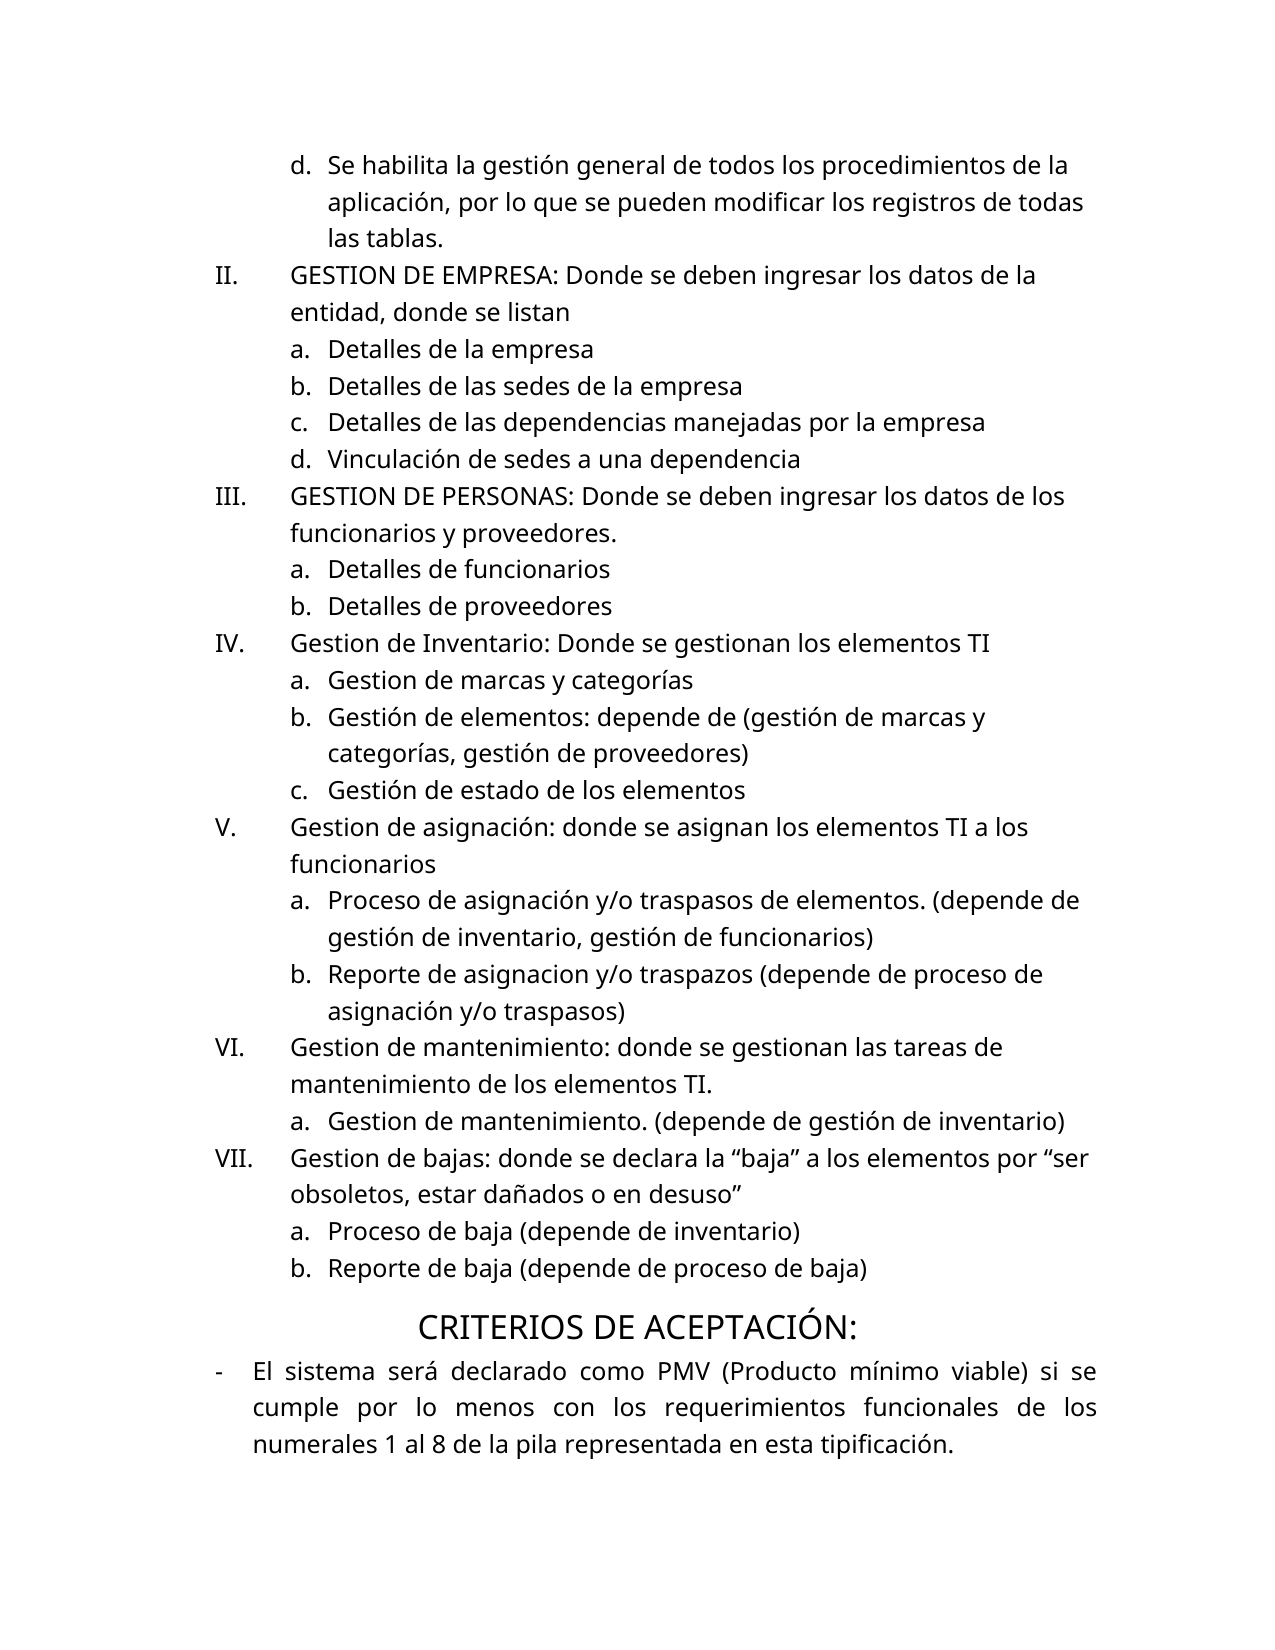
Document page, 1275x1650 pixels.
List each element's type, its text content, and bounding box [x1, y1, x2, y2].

list Gestion de bajas: donde se declara la “baja” a los elementos por “ser obsoletos, estar dañados o en desuso” [215, 1140, 1098, 1211]
list Gestion de Inventario: Donde se gestionan los elementos TI [215, 626, 1098, 660]
list GESTION DE EMPRESA: Donde se deben ingresar los datos de la entidad, donde se listan [215, 258, 1098, 329]
list Proceso de baja (depende de inventario) [290, 1214, 1098, 1248]
subtitle CRITERIOS DE ACEPTACIÓN: [177, 1304, 1098, 1349]
list Reporte de asignacion y/o traspazos (depende de proceso de asignación y/o traspasos) [290, 957, 1098, 1027]
list Detalles de funcionarios [290, 552, 1098, 586]
list Reporte de baja (depende de proceso de baja) [290, 1251, 1098, 1285]
list Detalles de proveedores [290, 589, 1098, 623]
list Detalles de las sedes de la empresa [290, 368, 1098, 402]
list Detalles de la empresa [290, 331, 1098, 366]
list Gestion de asignación: donde se asignan los elementos TI a los funcionarios [215, 809, 1098, 880]
list Detalles de las dependencias manejadas por la empresa [290, 405, 1098, 439]
list Se habilita la gestión general de todos los procedimientos de la aplicación, por lo que se pueden modificar los registros de todas las tablas. [290, 148, 1098, 255]
list Gestión de elementos: depende de (gestión de marcas y categorías, gestión de proveedores) [290, 699, 1098, 770]
list GESTION DE PERSONAS: Donde se deben ingresar los datos de los funcionarios y proveedores. [215, 478, 1098, 549]
list El sistema será declarado como PMV (Producto mínimo viable) si se cumple por lo menos con los requerimientos funcionales de los numerales 1 al 8 de la pila representada en esta tipificación. [215, 1353, 1098, 1461]
list Vinculación de sedes a una dependencia [290, 442, 1098, 476]
list Gestion de marcas y categorías [290, 662, 1098, 696]
list Gestion de mantenimiento: donde se gestionan las tareas de mantenimiento de los elementos TI. [215, 1030, 1098, 1101]
list Gestión de estado de los elementos [290, 773, 1098, 807]
list Proceso de asignación y/o traspasos de elementos. (depende de gestión de inventario, gestión de funcionarios) [290, 883, 1098, 954]
list Gestion de mantenimiento. (depende de gestión de inventario) [290, 1104, 1098, 1138]
